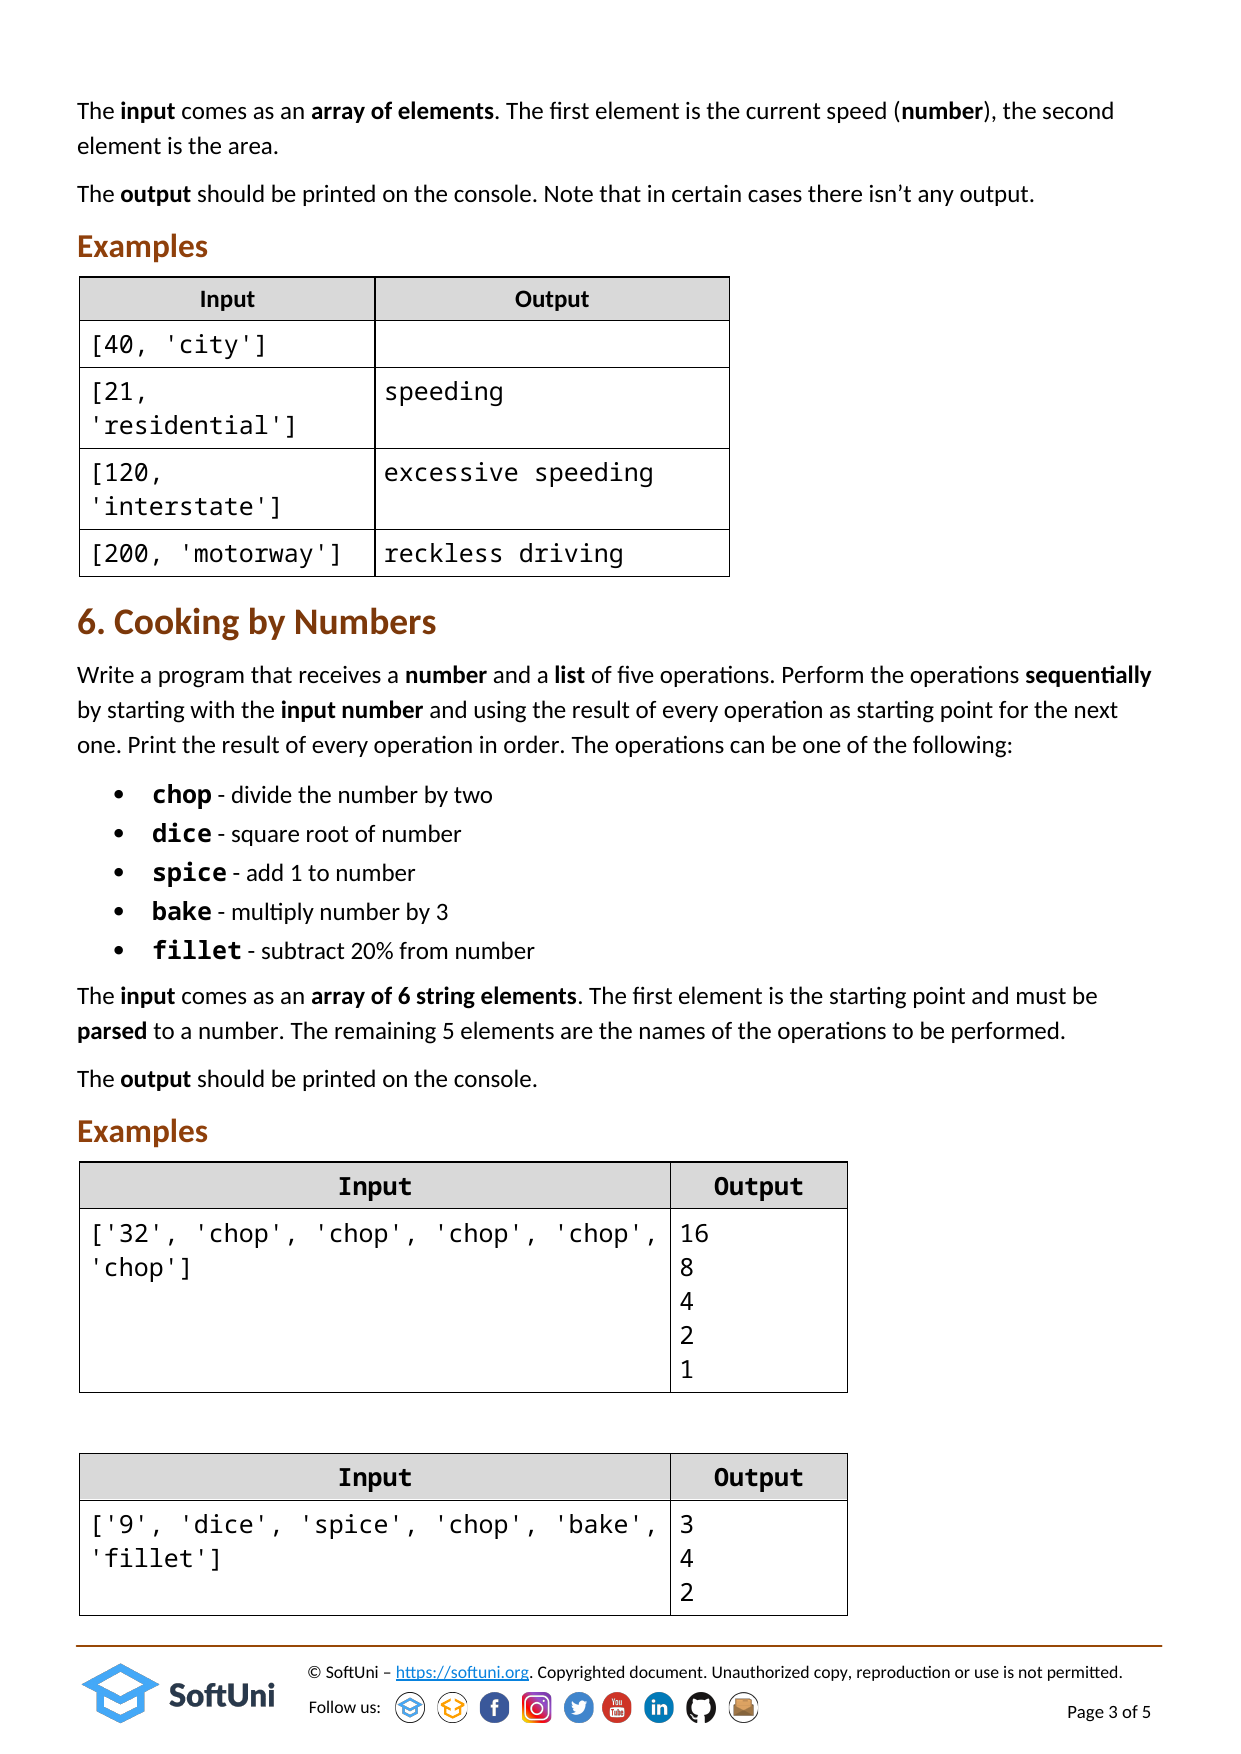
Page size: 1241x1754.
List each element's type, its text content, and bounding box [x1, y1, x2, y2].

picture [686, 1692, 716, 1723]
text Write a program that receives a number and a list of five operations. Perform the operations sequentially by starting with the input number and using the result of every operation as starting point for the next one. Print the result of every operation in order. The operations can be one of the following: [77, 659, 1163, 759]
picture [665, 1714, 674, 1723]
picture [564, 1692, 594, 1723]
table_cell excessive speeding [376, 449, 729, 529]
picture [522, 1692, 552, 1723]
table_cell [21, 'residential'] [80, 368, 374, 448]
picture [395, 1692, 425, 1723]
table_header Output [671, 1163, 847, 1208]
table_cell speeding [376, 368, 729, 448]
table_cell 3 4 2 6 4.8 [671, 1501, 847, 1615]
text The input comes as an array of 6 string elements. The first element is the starting point and must be parsed to a number. The remaining 5 elements are the names of the operations to be performed. [77, 980, 1163, 1046]
table_cell reckless driving [376, 530, 729, 576]
text The input comes as an array of elements. The first element is the current speed (number), the second element is the area. [77, 95, 1163, 161]
table_cell [120, 'interstate'] [80, 449, 374, 529]
table_cell 16 8 4 2 1 [671, 1209, 847, 1392]
picture [644, 1692, 653, 1701]
table_header Input [80, 1454, 670, 1499]
list fillet - subtract 20% from number [114, 933, 1163, 967]
table_header Output [376, 278, 729, 320]
picture [728, 1692, 759, 1723]
text Examples [77, 1110, 1163, 1151]
table_header Output [671, 1454, 847, 1499]
picture [602, 1692, 632, 1723]
text The output should be printed on the console. Note that in certain cases there isn’t any output. [77, 178, 1163, 208]
list bake - multiply number by 3 [114, 894, 1163, 928]
table_cell [376, 321, 729, 367]
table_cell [80, 1501, 670, 1615]
text The output should be printed on the console. [77, 1063, 1163, 1093]
table_header Input [80, 1163, 670, 1208]
picture [479, 1692, 510, 1723]
list chop - divide the number by two [114, 776, 1163, 810]
picture [644, 1714, 653, 1723]
picture [658, 1705, 667, 1714]
list dice - square root of number [114, 815, 1163, 849]
table_header Input [80, 278, 374, 320]
text Examples [77, 225, 1163, 266]
table_cell ['32', 'chop', 'chop', 'chop', 'chop', 'chop'] [80, 1209, 670, 1392]
list spice - add 1 to number [114, 854, 1163, 889]
table_cell [200, 'motorway'] [80, 530, 374, 576]
picture [665, 1692, 674, 1701]
table_cell [40, 'city'] [80, 321, 374, 367]
picture [437, 1692, 468, 1723]
picture [75, 1658, 281, 1729]
list Cooking by Numbers [77, 598, 1163, 643]
